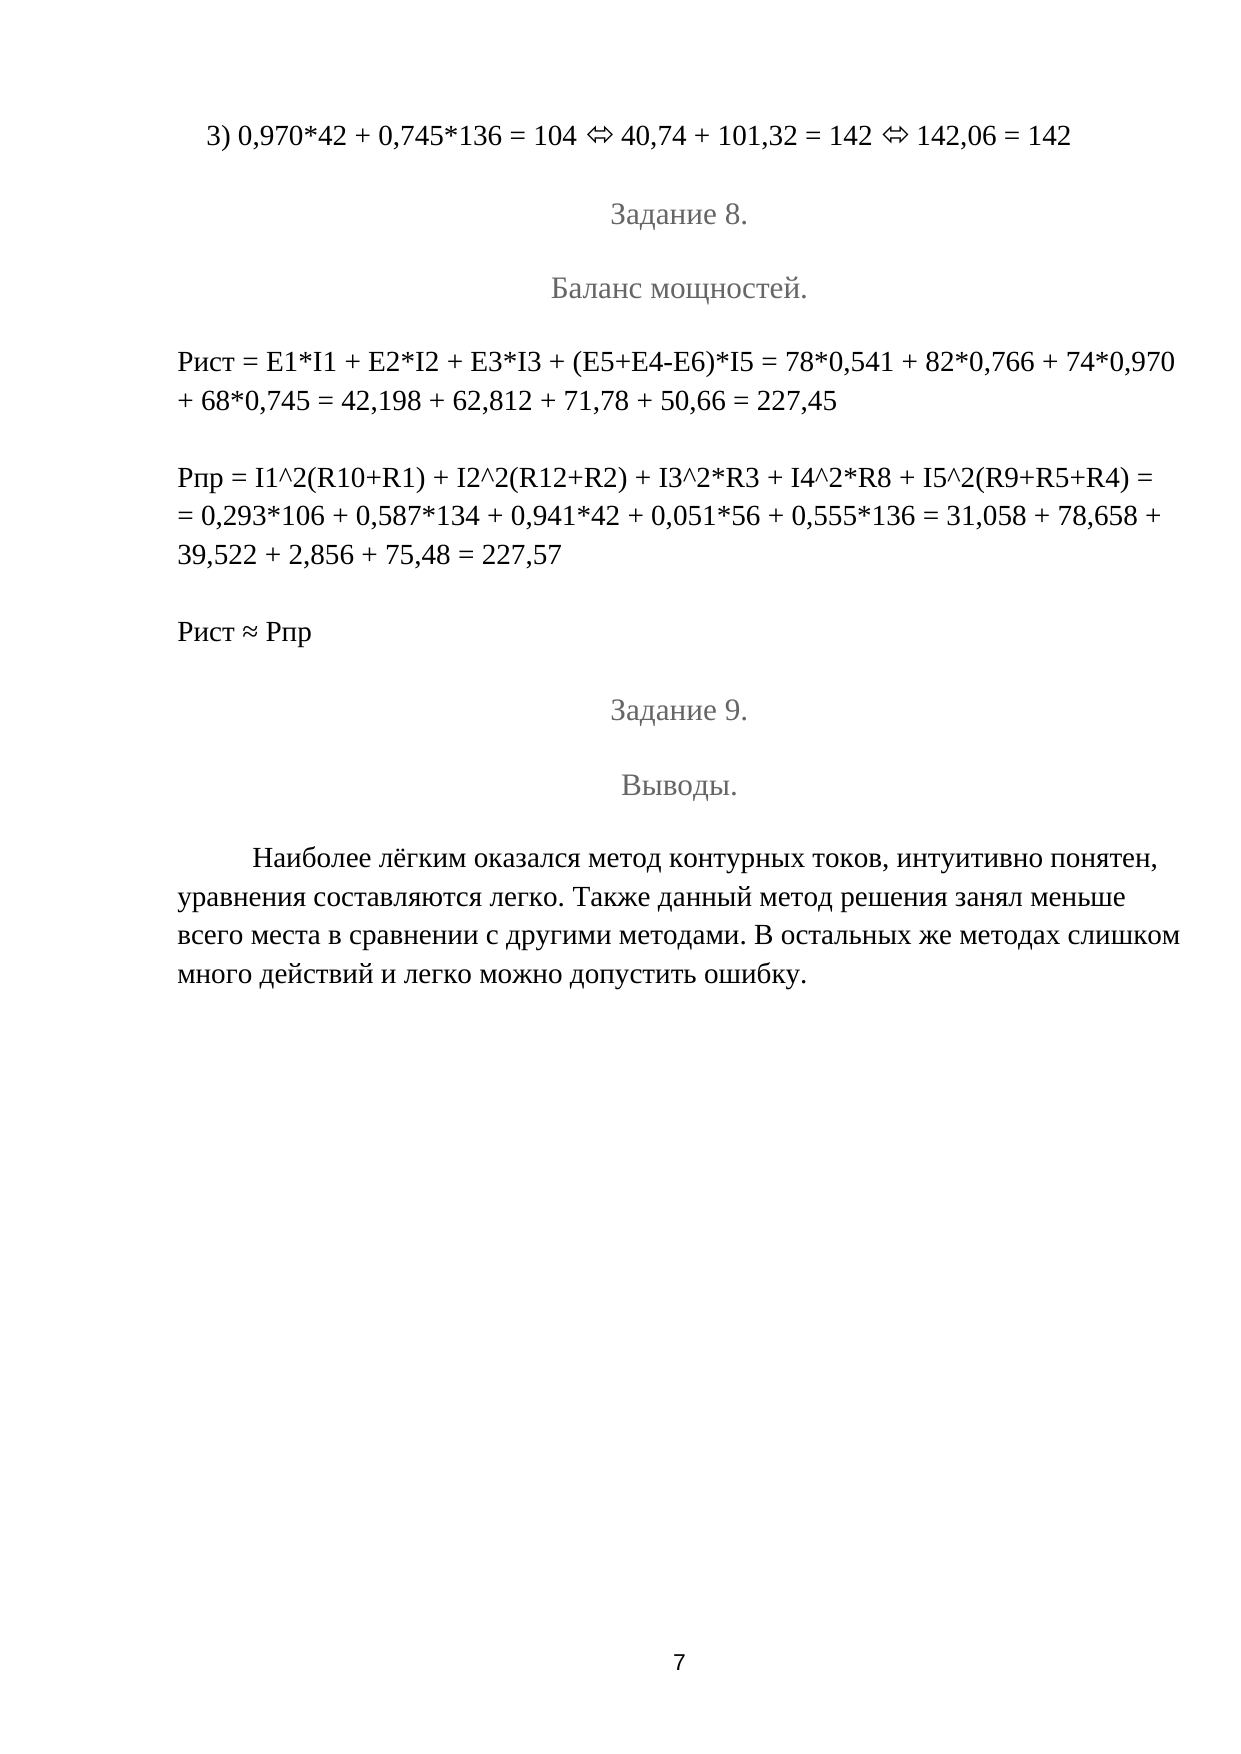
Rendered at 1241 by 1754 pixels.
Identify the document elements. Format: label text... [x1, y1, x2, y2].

text Наиболее лёгким оказался метод контурных токов, интуитивно понятен, уравнения составляются легко. Также данный метод решения занял меньше всего места в сравнении с другими методами. В остальных же методах слишком много действий и легко можно допустить ошибку. [177, 840, 1181, 989]
subtitle Задание 9. [177, 691, 1181, 727]
text Pпр = I1^2(R10+R1) + I2^2(R12+R2) + I3^2*R3 + I4^2*R8 + I5^2(R9+R5+R4) = [177, 460, 1181, 493]
text = 0,293*106 + 0,587*134 + 0,941*42 + 0,051*56 + 0,555*136 = 31,058 + 78,658 + 39,522 + 2,856 + 75,48 = 227,57 [177, 498, 1181, 571]
subtitle Баланс мощностей. [177, 270, 1181, 306]
text Pист ≈ Pпр [177, 614, 1181, 648]
text 3) 0,970*42 + 0,745*136 = 104 40,74 + 101,32 = 142 142,06 = 142 [177, 118, 1181, 152]
text Pист = E1*I1 + E2*I2 + E3*I3 + (E5+E4-E6)*I5 = 78*0,541 + 82*0,766 + 74*0,970 + 68*0,745 = 42,198 + 62,812 + 71,78 + 50,66 = 227,45 [177, 344, 1181, 416]
subtitle Задание 8. [177, 195, 1181, 231]
subtitle Выводы. [177, 766, 1181, 802]
